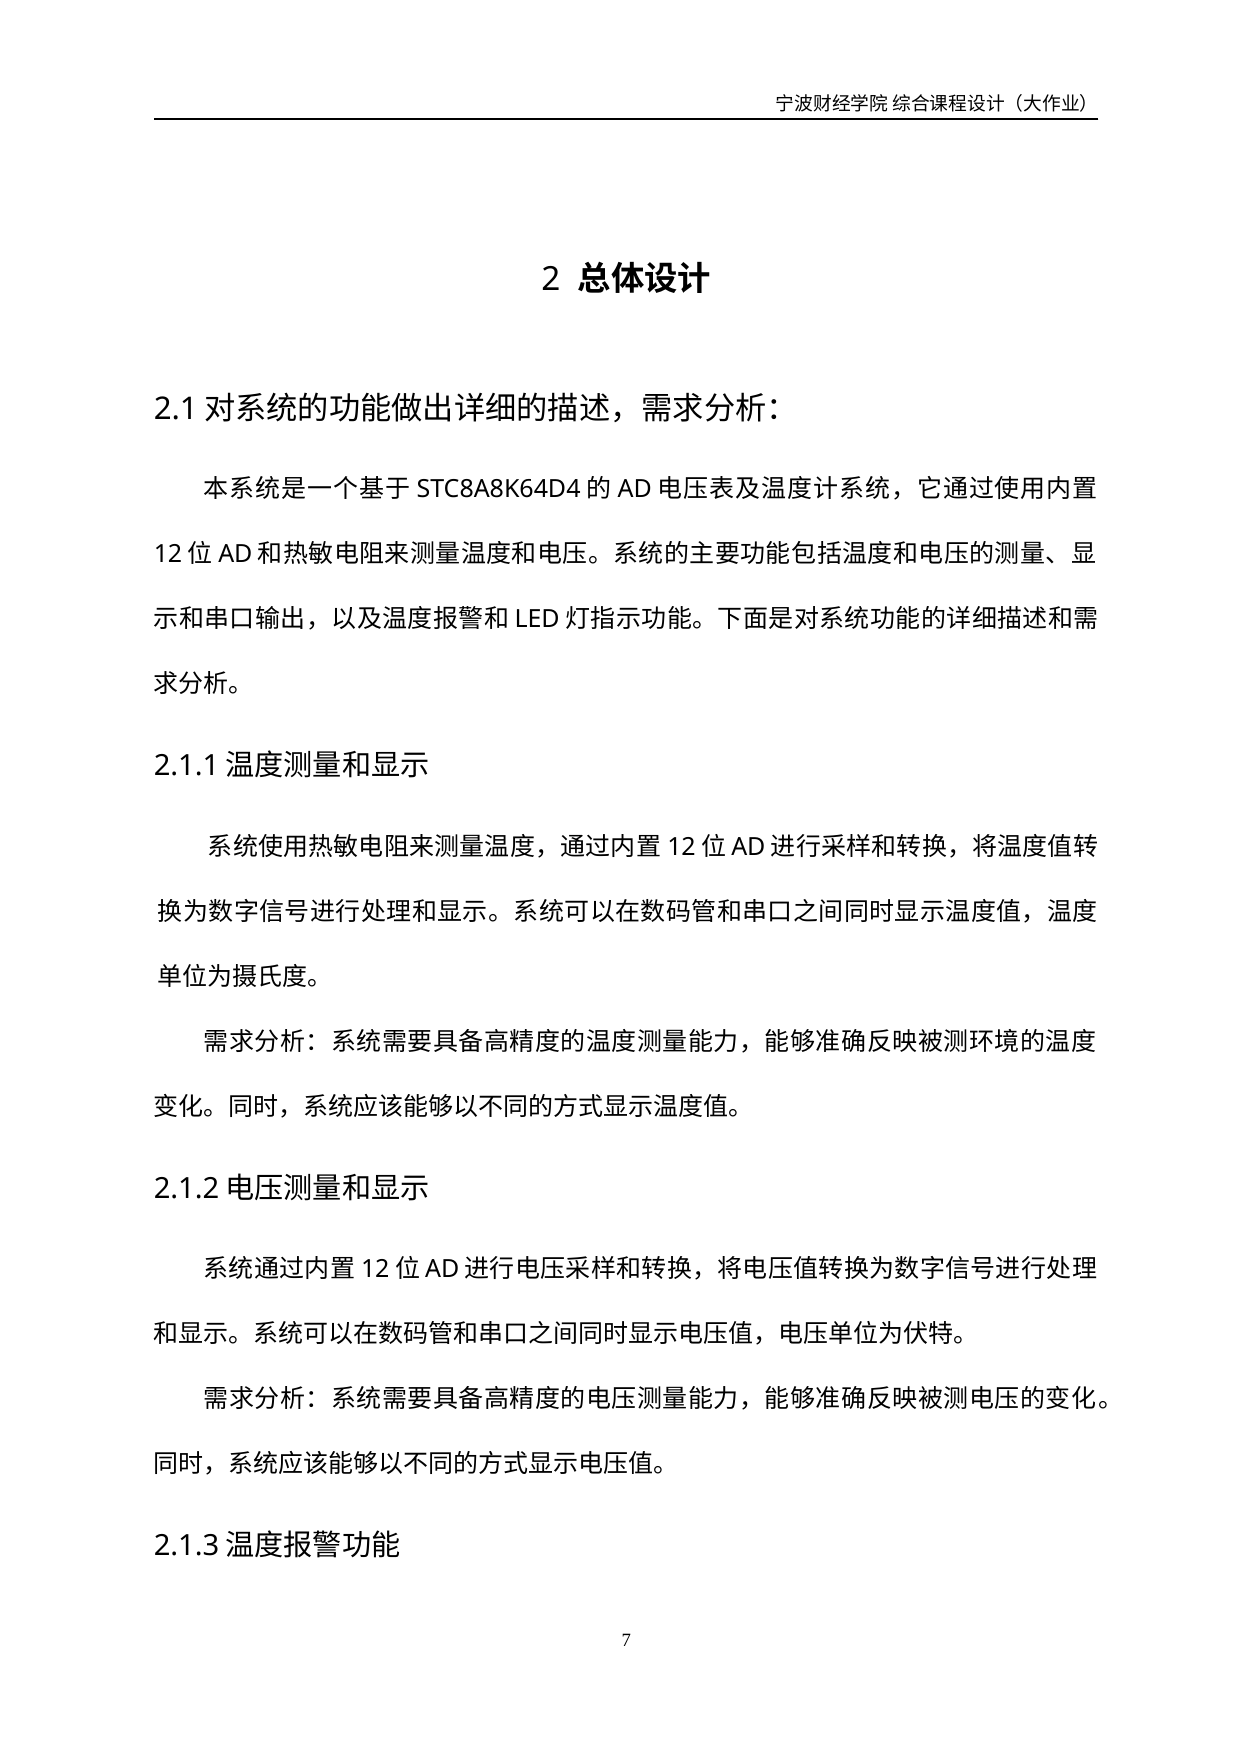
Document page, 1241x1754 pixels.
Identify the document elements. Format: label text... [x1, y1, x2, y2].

text 2 总体设计 [153, 243, 1098, 308]
text 2.1.1温度测量和显示 [153, 731, 1098, 796]
text 系统通过内置12位AD进行电压采样和转换，将电压值转换为数字信号进行处理和显示。系统可以在数码管和串口之间同时显示电压值，电压单位为伏特。 [153, 1234, 1098, 1364]
text 2.1.3温度报警功能 [153, 1511, 1098, 1576]
text 需求分析：系统需要具备高精度的温度测量能力，能够准确反映被测环境的温度变化。同时，系统应该能够以不同的方式显示温度值。 [153, 1007, 1098, 1137]
text 本系统是一个基于STC8A8K64D4的AD电压表及温度计系统，它通过使用内置12位AD和热敏电阻来测量温度和电压。系统的主要功能包括温度和电压的测量、显示和串口输出，以及温度报警和LED灯指示功能。下面是对系统功能的详细描述和需求分析。 [153, 454, 1098, 714]
text 需求分析：系统需要具备高精度的电压测量能力，能够准确反映被测电压的变化。同时，系统应该能够以不同的方式显示电压值。 [153, 1364, 1098, 1494]
text 系统使用热敏电阻来测量温度，通过内置12位AD进行采样和转换，将温度值转换为数字信号进行处理和显示。系统可以在数码管和串口之间同时显示温度值，温度单位为摄氏度。 [158, 812, 1098, 1007]
text 2.1对系统的功能做出详细的描述，需求分析： [153, 373, 1098, 438]
text 2.1.2电压测量和显示 [153, 1153, 1098, 1218]
